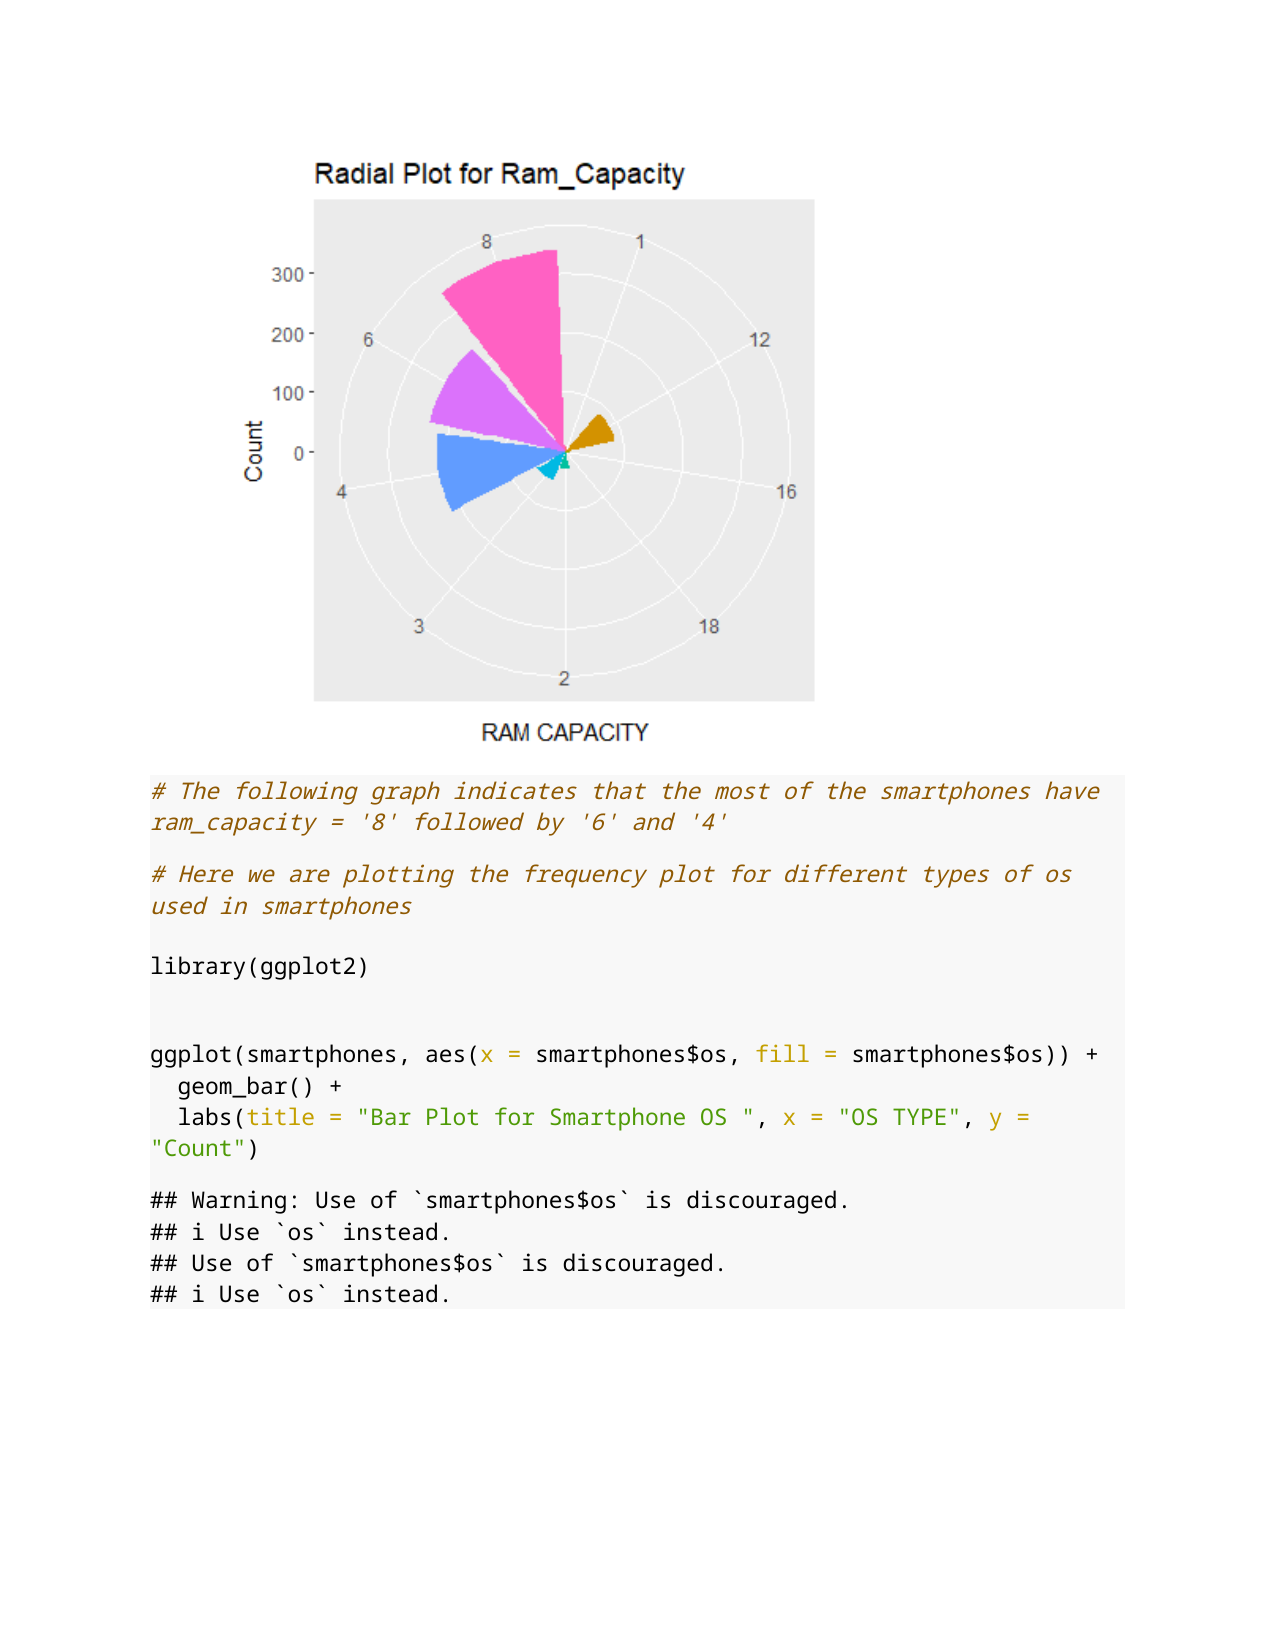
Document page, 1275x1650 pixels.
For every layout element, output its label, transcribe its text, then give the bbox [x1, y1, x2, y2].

text # Here we are plotting the frequency plot for different types of os used in smartphones library(ggplot2) ggplot(smartphones, aes(x = smartphones$os, fill = smartphones$os)) + geom_bar() + labs(title = "Bar Plot for Smartphone OS ", x = "OS TYPE", y = "Count") [150, 858, 1125, 1163]
picture [150, 150, 908, 757]
text ## Warning: Use of `smartphones$os` is discouraged. ## ℹ Use `os` instead. ## Use of `smartphones$os` is discouraged. ## ℹ Use `os` instead. [150, 1184, 1125, 1309]
text # The following graph indicates that the most of the smartphones have ram_capacity = '8' followed by '6' and '4' [727, 775, 1125, 838]
